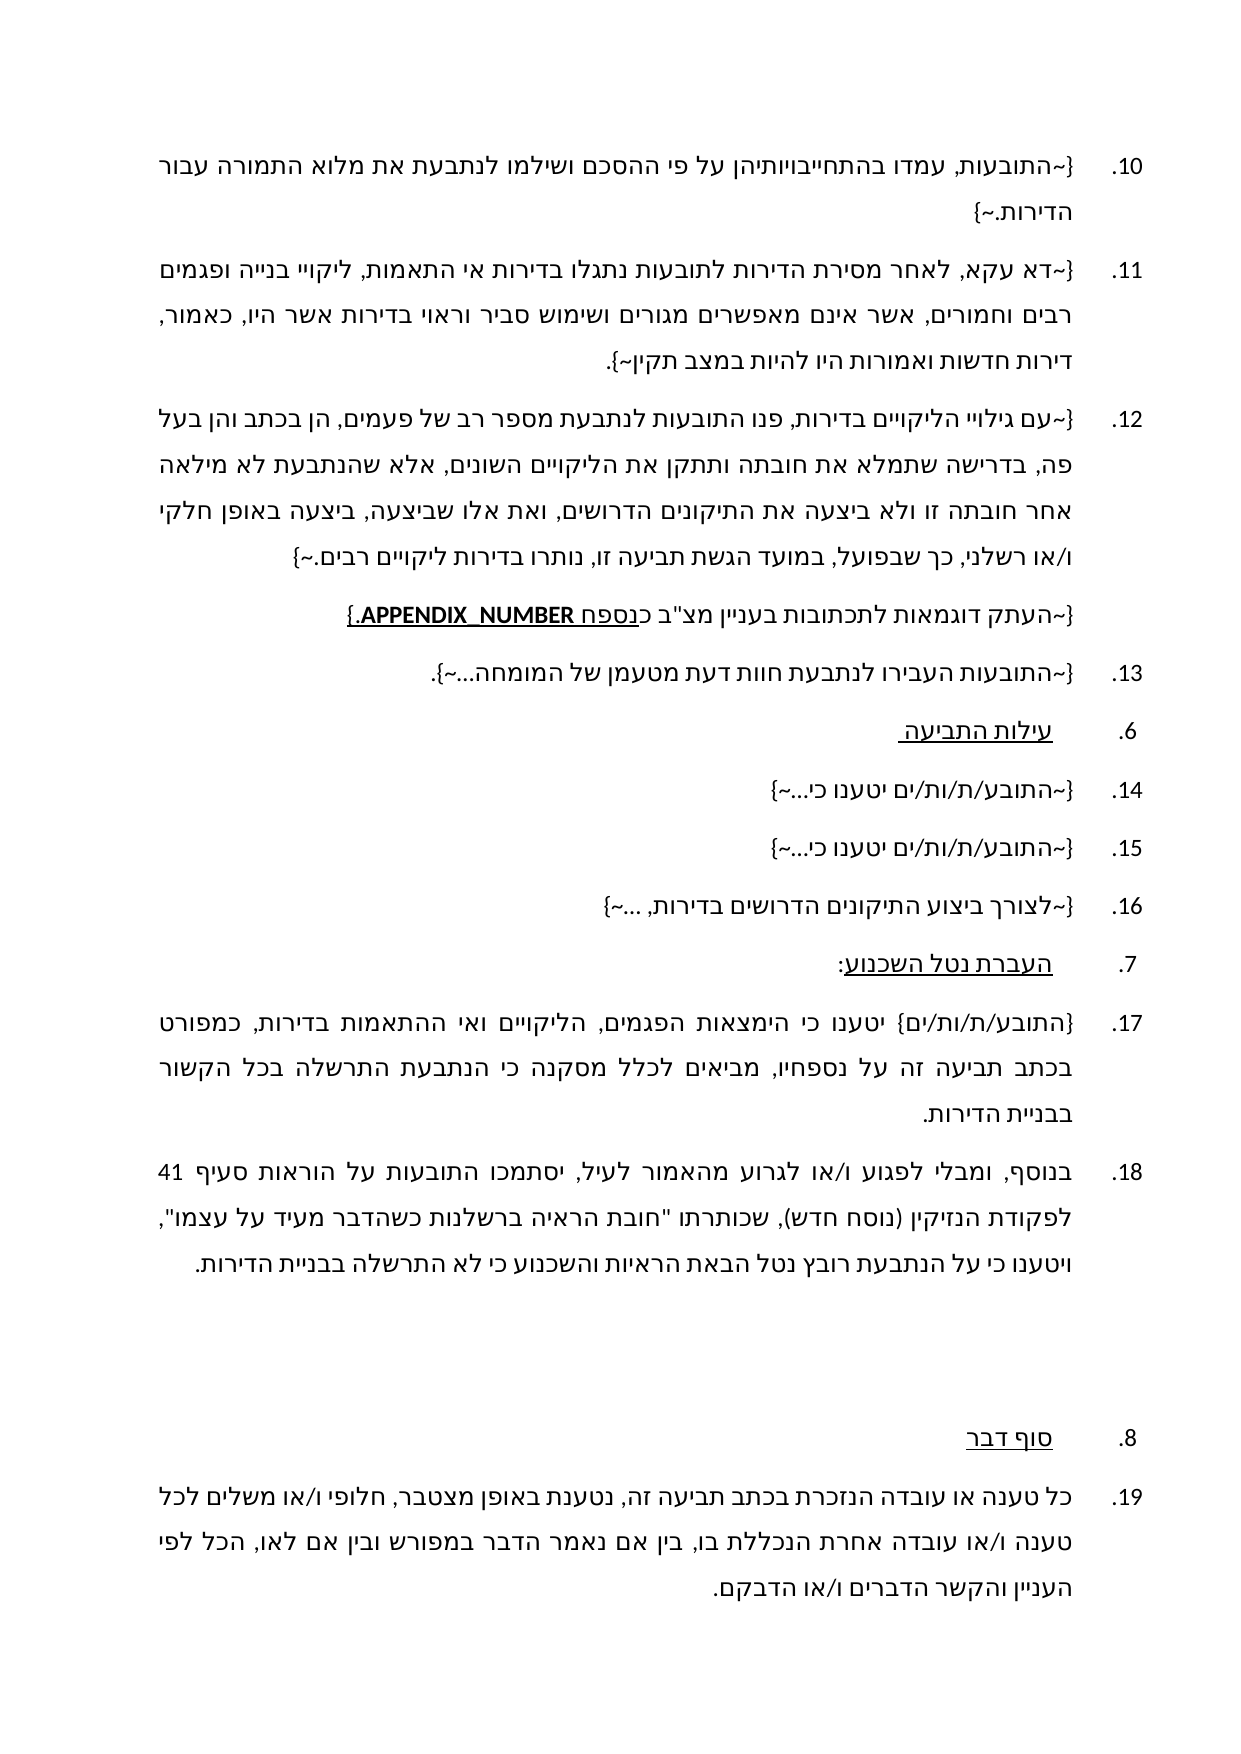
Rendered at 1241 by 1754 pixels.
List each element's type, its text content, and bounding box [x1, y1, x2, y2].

list {~התובעות העבירו לנתבעת חוות דעת מטעמן של המומחה…~}. [158, 657, 1111, 688]
list {~לצורך ביצוע התיקונים הדרושים בדירות, …~} [158, 890, 1111, 921]
list {~התובע/ת/ות/ים יטענו כי…~} [158, 832, 1111, 862]
list סוף דבר [158, 1422, 1118, 1453]
list העברת נטל השכנוע: [158, 948, 1118, 979]
list {~התובע/ת/ות/ים יטענו כי…~} [158, 774, 1111, 804]
list {התובע/ת/ות/ים} יטענו כי הימצאות הפגמים, הליקויים ואי ההתאמות בדירות, כמפורט בכתב תביעה זה על נספחיו, מביאים לכלל מסקנה כי הנתבעת התרשלה בכל הקשור בבניית הדירות. [158, 1007, 1111, 1129]
list {~דא עקא, לאחר מסירת הדירות לתובעות נתגלו בדירות אי התאמות, ליקויי בנייה ופגמים רבים וחמורים, אשר אינם מאפשרים מגורים ושימוש סביר וראוי בדירות אשר היו, כאמור, דירות חדשות ואמורות היו להיות במצב תקין~}. [158, 254, 1111, 376]
list {~עם גילויי הליקויים בדירות, פנו התובעות לנתבעת מספר רב של פעמים, הן בכתב והן בעל פה, בדרישה שתמלא את חובתה ותתקן את הליקויים השונים, אלא שהנתבעת לא מילאה אחר חובתה זו ולא ביצעה את התיקונים הדרושים, ואת אלו שביצעה, ביצעה באופן חלקי ו/או רשלני, כך שבפועל, במועד הגשת תביעה זו, נותרו בדירות ליקויים רבים.~} [158, 404, 1111, 571]
text {~העתק דוגמאות לתכתובות בעניין מצ"ב כנספח APPENDIX_NUMBER.} [158, 599, 1073, 629]
list {~התובעות, עמדו בהתחייבויותיהן על פי ההסכם ושילמו לנתבעת את מלוא התמורה עבור הדירות.~} [158, 150, 1111, 226]
list כל טענה או עובדה הנזכרת בכתב תביעה זה, נטענת באופן מצטבר, חלופי ו/או משלים לכל טענה ו/או עובדה אחרת הנכללת בו, בין אם נאמר הדבר במפורש ובין אם לאו, הכל לפי העניין והקשר הדברים ו/או הדבקם. [158, 1481, 1111, 1603]
list עילות התביעה [158, 716, 1118, 746]
list בנוסף, ומבלי לפגוע ו/או לגרוע מהאמור לעיל, יסתמכו התובעות על הוראות סעיף 41 לפקודת הנזיקין (נוסח חדש), שכותרתו "חובת הראיה ברשלנות כשהדבר מעיד על עצמו", ויטענו כי על הנתבעת רובץ נטל הבאת הראיות והשכנוע כי לא התרשלה בבניית הדירות. [158, 1156, 1111, 1278]
